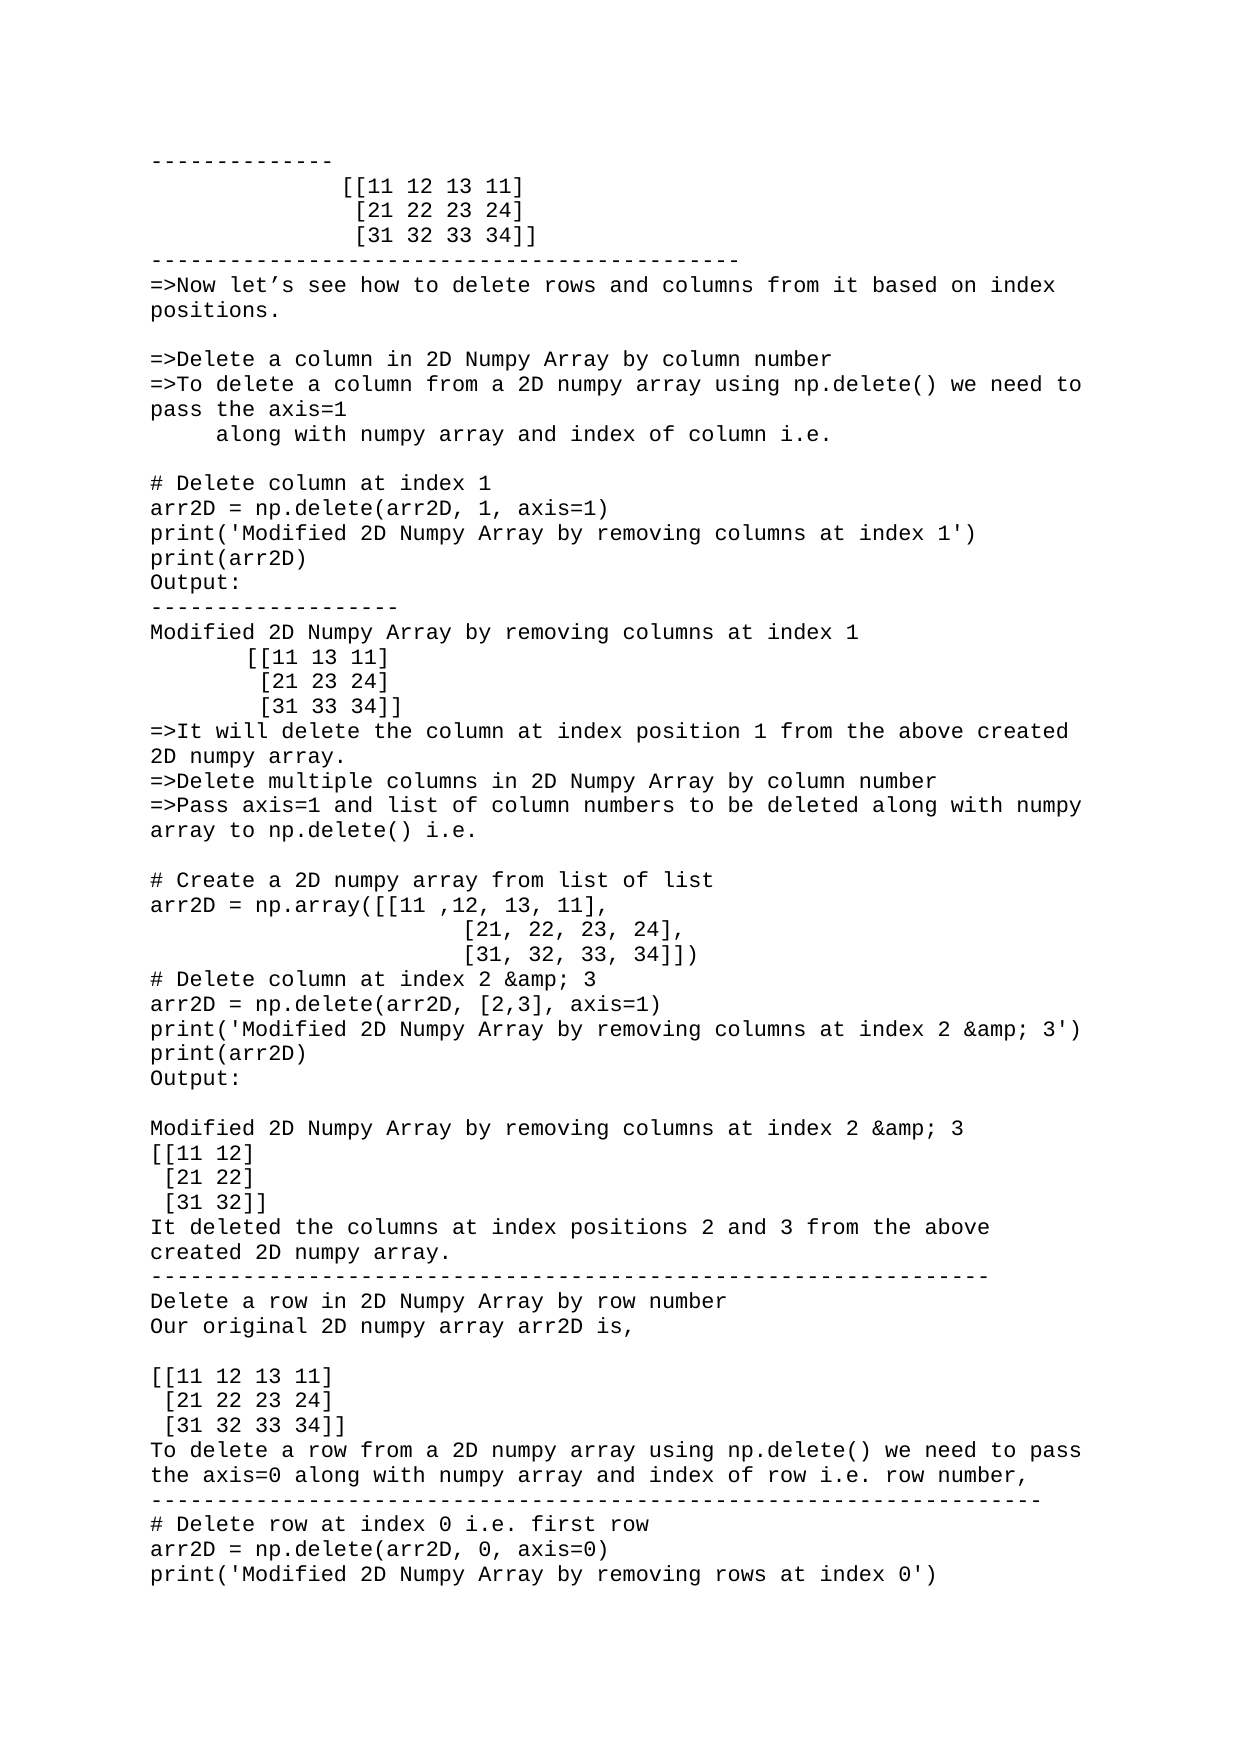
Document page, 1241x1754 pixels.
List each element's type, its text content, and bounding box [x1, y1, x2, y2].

text Delete a row in 2D Numpy Array by row number [150, 1290, 1090, 1315]
text [21 22 23 24] [150, 199, 1090, 224]
text --------------------------------------------- [150, 249, 1090, 274]
text [[11 12] [150, 1142, 1090, 1166]
text -------------- [150, 150, 1090, 175]
text =>Delete multiple columns in 2D Numpy Array by column number [150, 770, 1090, 794]
text =>Now let’s see how to delete rows and columns from it based on index positions. [150, 274, 1090, 323]
text [31 32]] [150, 1191, 1090, 1216]
text =>It will delete the column at index position 1 from the above created 2D numpy array. [150, 720, 1090, 770]
text ---------------------------------------------------------------- [150, 1266, 1090, 1290]
text # Delete row at index 0 i.e. first row [150, 1513, 1090, 1538]
text print('Modified 2D Numpy Array by removing rows at index 0') [150, 1563, 1090, 1588]
text Output: [150, 571, 1090, 596]
text [21, 22, 23, 24], [150, 918, 1090, 943]
text print(arr2D) [150, 547, 1090, 571]
text [31, 32, 33, 34]]) [150, 943, 1090, 968]
text [21 22 23 24] [150, 1389, 1090, 1414]
text # Create a 2D numpy array from list of list [150, 869, 1090, 894]
text [21 23 24] [150, 671, 1090, 695]
text [31 32 33 34]] [150, 1414, 1090, 1439]
text Our original 2D numpy array arr2D is, [150, 1315, 1090, 1340]
text =>Delete a column in 2D Numpy Array by column number [150, 348, 1090, 373]
text [21 22] [150, 1166, 1090, 1191]
text print('Modified 2D Numpy Array by removing columns at index 2 &amp; 3') [150, 1018, 1090, 1042]
text ------------------- [150, 596, 1090, 621]
text [[11 13 11] [150, 646, 1090, 671]
text -------------------------------------------------------------------- [150, 1489, 1090, 1513]
text print(arr2D) [150, 1042, 1090, 1067]
text arr2D = np.delete(arr2D, 1, axis=1) [150, 497, 1090, 522]
text [31 33 34]] [150, 695, 1090, 720]
text arr2D = np.delete(arr2D, [2,3], axis=1) [150, 993, 1090, 1018]
text # Delete column at index 2 &amp; 3 [150, 968, 1090, 993]
text Modified 2D Numpy Array by removing columns at index 2 &amp; 3 [150, 1117, 1090, 1142]
text Modified 2D Numpy Array by removing columns at index 1 [150, 621, 1090, 646]
text arr2D = np.array([[11 ,12, 13, 11], [150, 894, 1090, 918]
text It deleted the columns at index positions 2 and 3 from the above created 2D numpy array. [150, 1216, 1090, 1266]
text along with numpy array and index of column i.e. [150, 423, 1090, 447]
text =>Pass axis=1 and list of column numbers to be deleted along with numpy array to np.delete() i.e. [150, 794, 1090, 844]
text =>To delete a column from a 2D numpy array using np.delete() we need to pass the axis=1 [150, 373, 1090, 423]
text arr2D = np.delete(arr2D, 0, axis=0) [150, 1538, 1090, 1563]
text Output: [150, 1067, 1090, 1092]
text [[11 12 13 11] [150, 1365, 1090, 1389]
text [31 32 33 34]] [150, 224, 1090, 249]
text # Delete column at index 1 [150, 472, 1090, 497]
text print('Modified 2D Numpy Array by removing columns at index 1') [150, 522, 1090, 547]
text [[11 12 13 11] [150, 175, 1090, 199]
text To delete a row from a 2D numpy array using np.delete() we need to pass the axis=0 along with numpy array and index of row i.e. row number, [150, 1439, 1090, 1489]
